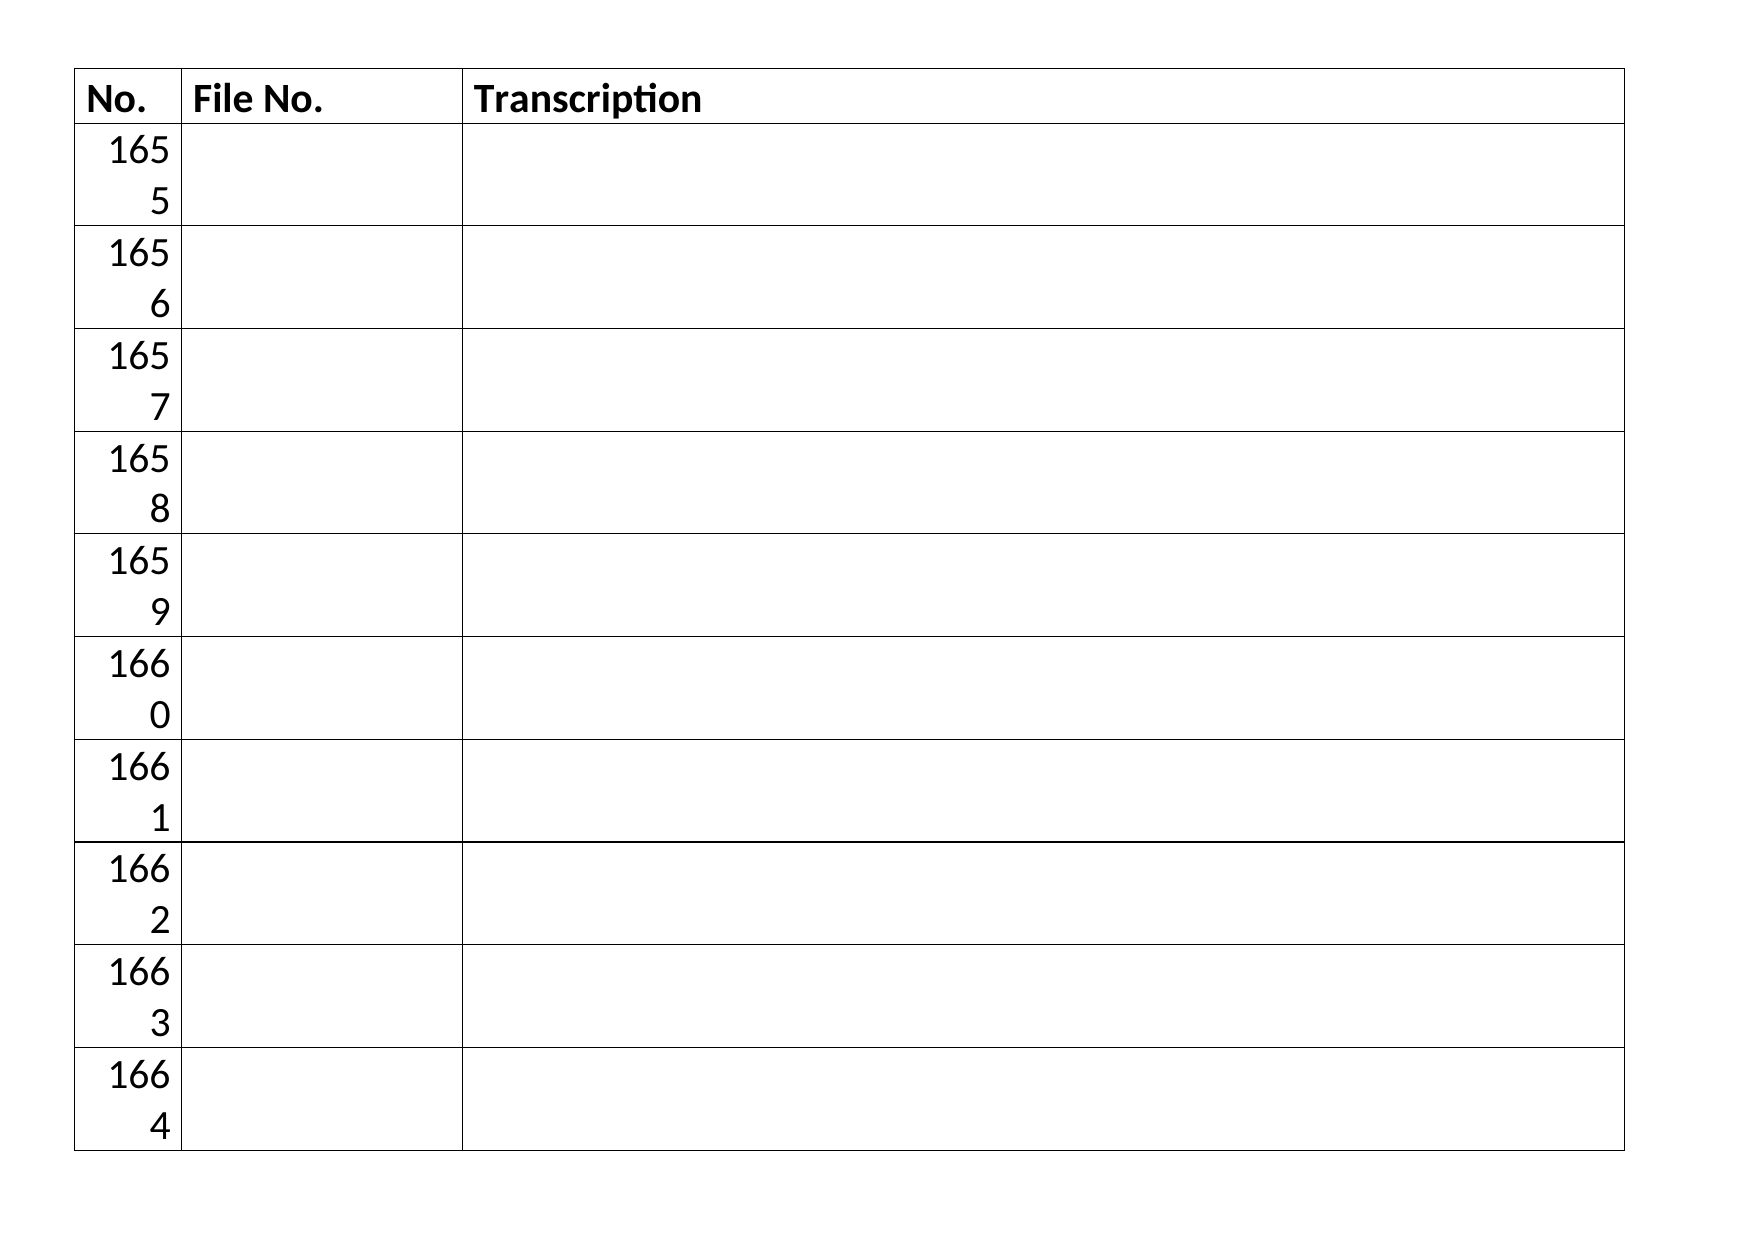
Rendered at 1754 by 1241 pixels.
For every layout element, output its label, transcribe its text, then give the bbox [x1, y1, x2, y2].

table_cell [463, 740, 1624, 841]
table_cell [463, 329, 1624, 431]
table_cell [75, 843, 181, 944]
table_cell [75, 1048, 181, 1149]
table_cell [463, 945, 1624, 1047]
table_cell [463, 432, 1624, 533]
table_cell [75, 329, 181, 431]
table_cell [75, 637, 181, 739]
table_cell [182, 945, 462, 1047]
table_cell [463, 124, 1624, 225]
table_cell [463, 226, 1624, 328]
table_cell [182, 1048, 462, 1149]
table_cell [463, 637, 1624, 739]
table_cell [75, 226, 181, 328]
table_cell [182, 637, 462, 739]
table_header Transcription [463, 69, 1624, 122]
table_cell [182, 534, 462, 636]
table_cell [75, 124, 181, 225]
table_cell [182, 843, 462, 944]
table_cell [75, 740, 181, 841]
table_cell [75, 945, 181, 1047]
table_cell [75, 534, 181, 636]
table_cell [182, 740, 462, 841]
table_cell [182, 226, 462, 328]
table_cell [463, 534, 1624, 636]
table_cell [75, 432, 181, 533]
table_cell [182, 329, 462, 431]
table_header File No. [182, 69, 462, 122]
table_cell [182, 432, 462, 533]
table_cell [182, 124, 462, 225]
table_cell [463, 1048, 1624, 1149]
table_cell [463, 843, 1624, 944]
table_header No. [75, 69, 181, 122]
